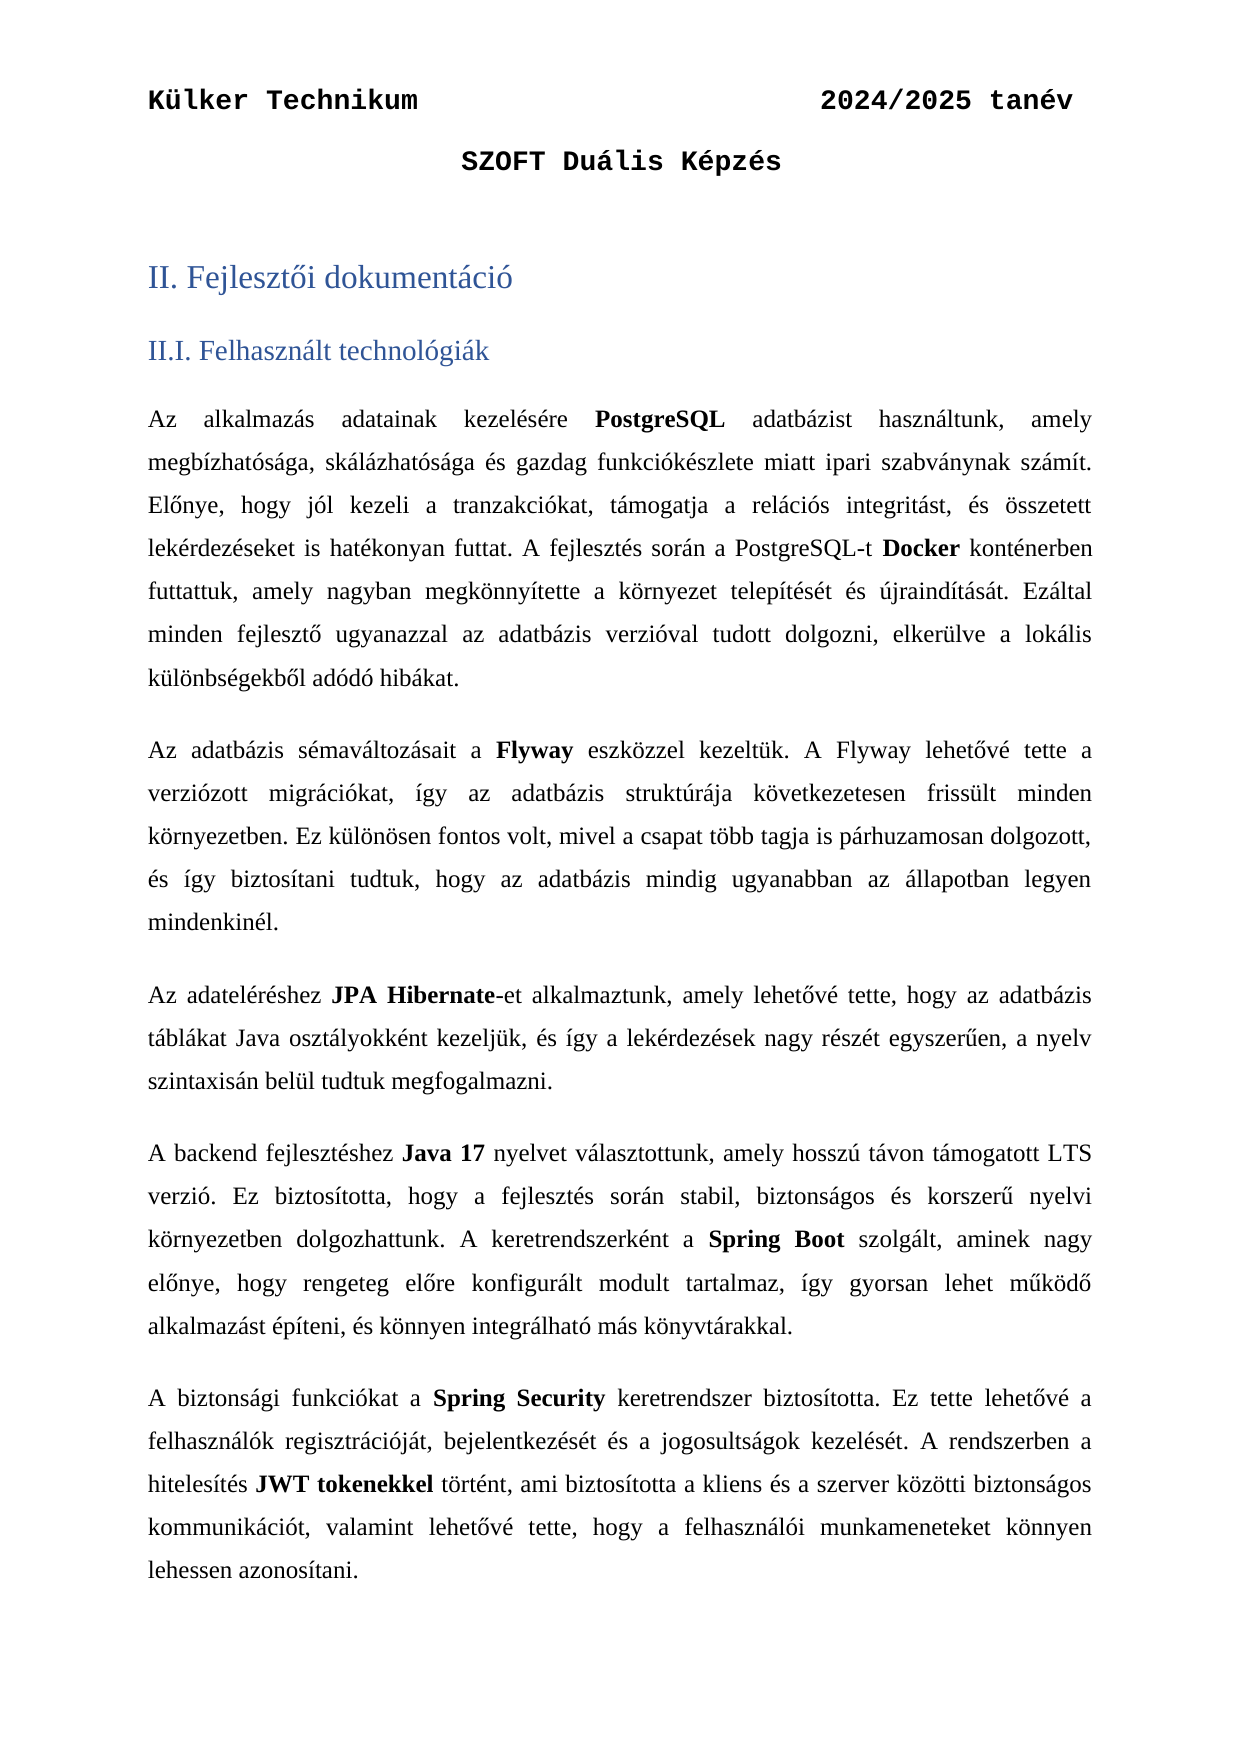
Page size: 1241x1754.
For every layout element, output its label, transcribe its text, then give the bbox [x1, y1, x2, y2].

text Az alkalmazás adatainak kezelésére PostgreSQL adatbázist használtunk, amely megbízhatósága, skálázhatósága és gazdag funkciókészlete miatt ipari szabványnak számít. Előnye, hogy jól kezeli a tranzakciókat, támogatja a relációs integritást, és összetett lekérdezéseket is hatékonyan futtat. A fejlesztés során a PostgreSQL-t Docker konténerben futtattuk, amely nagyban megkönnyítette a környezet telepítését és újraindítását. Ezáltal minden fejlesztő ugyanazzal az adatbázis verzióval tudott dolgozni, elkerülve a lokális különbségekből adódó hibákat. [148, 404, 1093, 691]
text A biztonsági funkciókat a Spring Security keretrendszer biztosította. Ez tette lehetővé a felhasználók regisztrációját, bejelentkezését és a jogosultságok kezelését. A rendszerben a hitelesítés JWT tokenekkel történt, ami biztosította a kliens és a szerver közötti biztonságos kommunikációt, valamint lehetővé tette, hogy a felhasználói munkameneteket könnyen lehessen azonosítani. [148, 1383, 1093, 1584]
text Az adatbázis sémaváltozásait a Flyway eszközzel kezeltük. A Flyway lehetővé tette a verziózott migrációkat, így az adatbázis struktúrája következetesen frissült minden környezetben. Ez különösen fontos volt, mivel a csapat több tagja is párhuzamosan dolgozott, és így biztosítani tudtuk, hogy az adatbázis mindig ugyanabban az állapotban legyen mindenkinél. [148, 735, 1093, 936]
subtitle II.I. Felhasznált technológiák [148, 333, 1093, 366]
text Az adateléréshez JPA Hibernate-et alkalmaztunk, amely lehetővé tette, hogy az adatbázis táblákat Java osztályokként kezeljük, és így a lekérdezések nagy részét egyszerűen, a nyelv szintaxisán belül tudtuk megfogalmazni. [148, 980, 1093, 1095]
subtitle II. Fejlesztői dokumentáció [148, 257, 1093, 295]
text A backend fejlesztéshez Java 17 nyelvet választottunk, amely hosszú távon támogatott LTS verzió. Ez biztosította, hogy a fejlesztés során stabil, biztonságos és korszerű nyelvi környezetben dolgozhattunk. A keretrendszerként a Spring Boot szolgált, aminek nagy előnye, hogy rengeteg előre konfigurált modult tartalmaz, így gyorsan lehet működő alkalmazást építeni, és könnyen integrálható más könyvtárakkal. [148, 1138, 1093, 1339]
